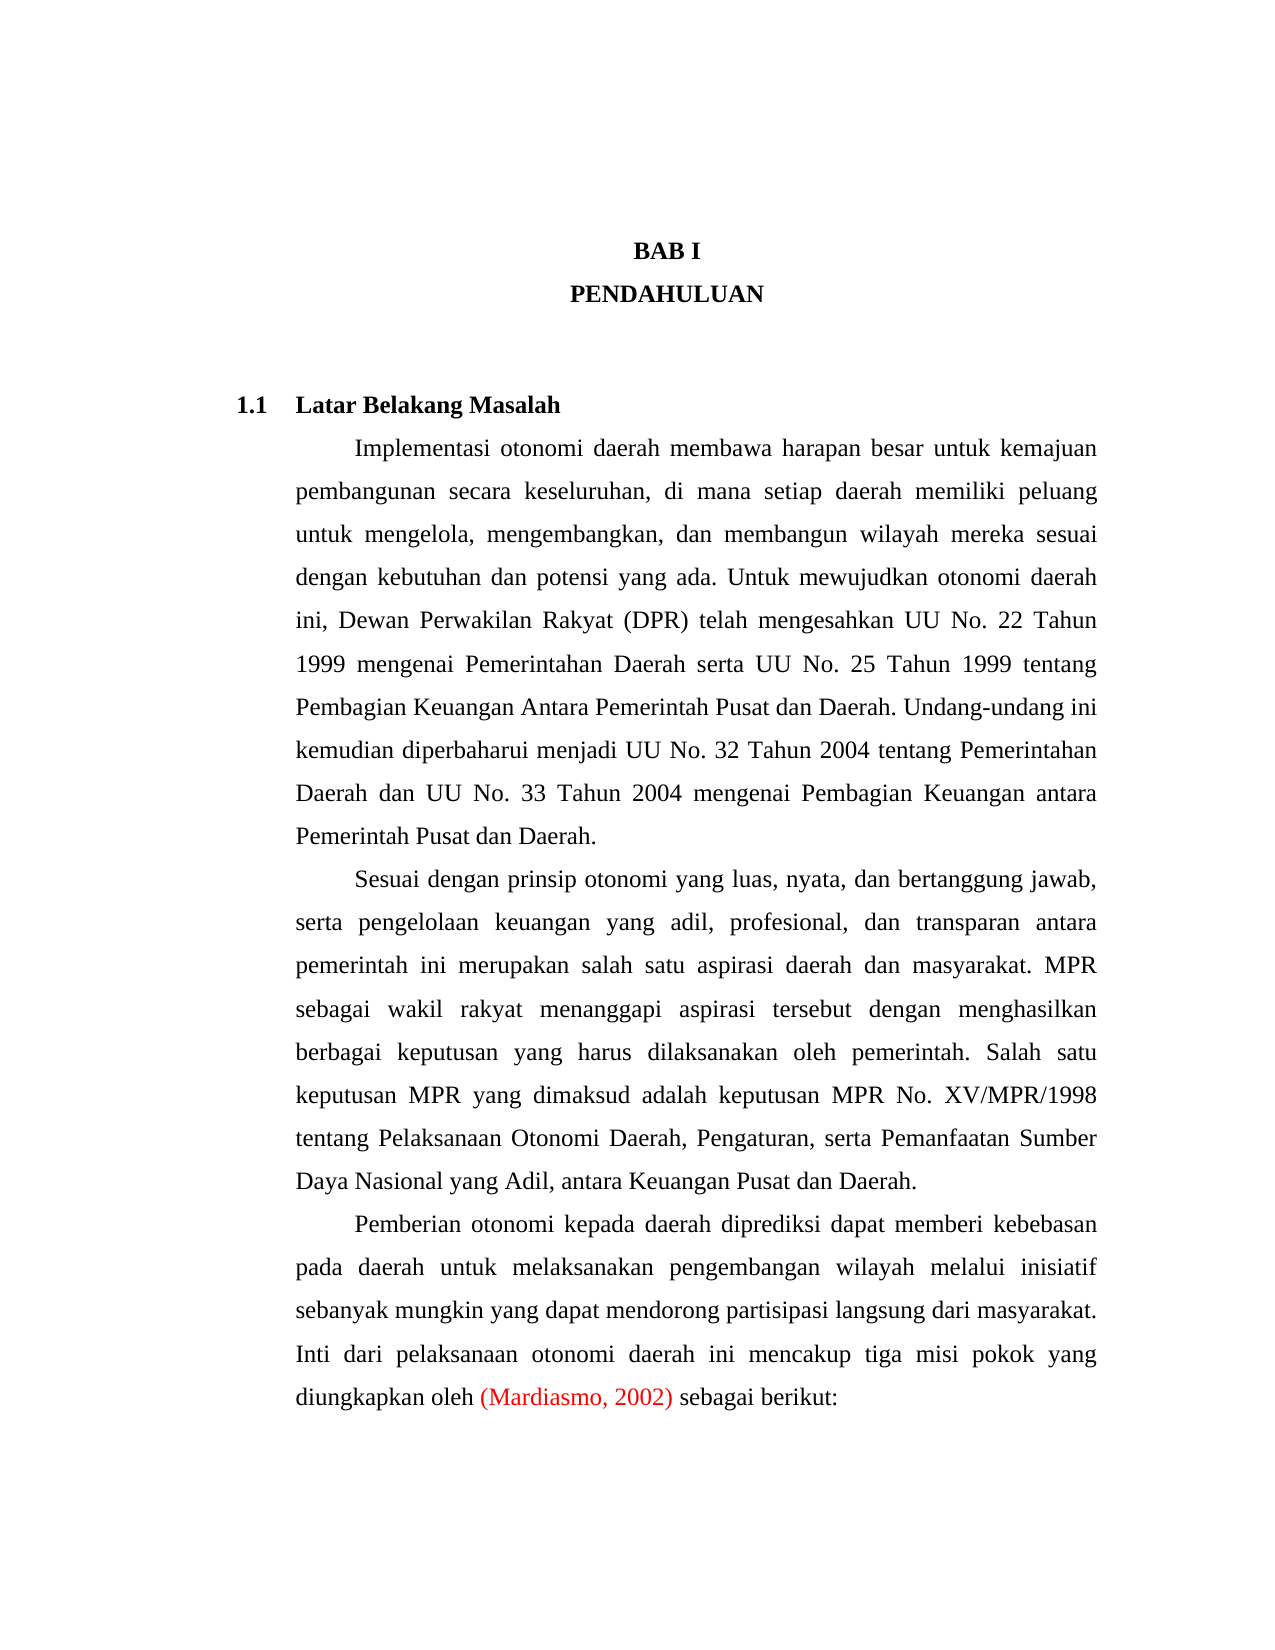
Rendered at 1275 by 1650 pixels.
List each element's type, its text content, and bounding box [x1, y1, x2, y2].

text Sesuai dengan prinsip otonomi yang luas, nyata, dan bertanggung jawab, serta pengelolaan keuangan yang adil, profesional, dan transparan antara pemerintah ini merupakan salah satu aspirasi daerah dan masyarakat. MPR sebagai wakil rakyat menanggapi aspirasi tersebut dengan menghasilkan berbagai keputusan yang harus dilaksanakan oleh pemerintah. Salah satu keputusan MPR yang dimaksud adalah keputusan MPR No. XV/MPR/1998 tentang Pelaksanaan Otonomi Daerah, Pengaturan, serta Pemanfaatan Sumber Daya Nasional yang Adil, antara Keuangan Pusat dan Daerah. [295, 864, 1098, 1195]
text Pemberian otonomi kepada daerah diprediksi dapat memberi kebebasan pada daerah untuk melaksanakan pengembangan wilayah melalui inisiatif sebanyak mungkin yang dapat mendorong partisipasi langsung dari masyarakat. Inti dari pelaksanaan otonomi daerah ini mencakup tiga misi pokok yang diungkapkan oleh (Mardiasmo, 2002) sebagai berikut: [295, 1209, 1098, 1411]
subtitle PENDAHULUAN [236, 279, 1098, 308]
subtitle BAB I [236, 236, 1098, 265]
text Implementasi otonomi daerah membawa harapan besar untuk kemajuan pembangunan secara keseluruhan, di mana setiap daerah memiliki peluang untuk mengelola, mengembangkan, dan membangun wilayah mereka sesuai dengan kebutuhan dan potensi yang ada. Untuk mewujudkan otonomi daerah ini, Dewan Perwakilan Rakyat (DPR) telah mengesahkan UU No. 22 Tahun 1999 mengenai Pemerintahan Daerah serta UU No. 25 Tahun 1999 tentang Pembagian Keuangan Antara Pemerintah Pusat dan Daerah. Undang-undang ini kemudian diperbaharui menjadi UU No. 32 Tahun 2004 tentang Pemerintahan Daerah dan UU No. 33 Tahun 2004 mengenai Pembagian Keuangan antara Pemerintah Pusat dan Daerah. [295, 433, 1098, 850]
subtitle Latar Belakang Masalah [236, 390, 1098, 419]
